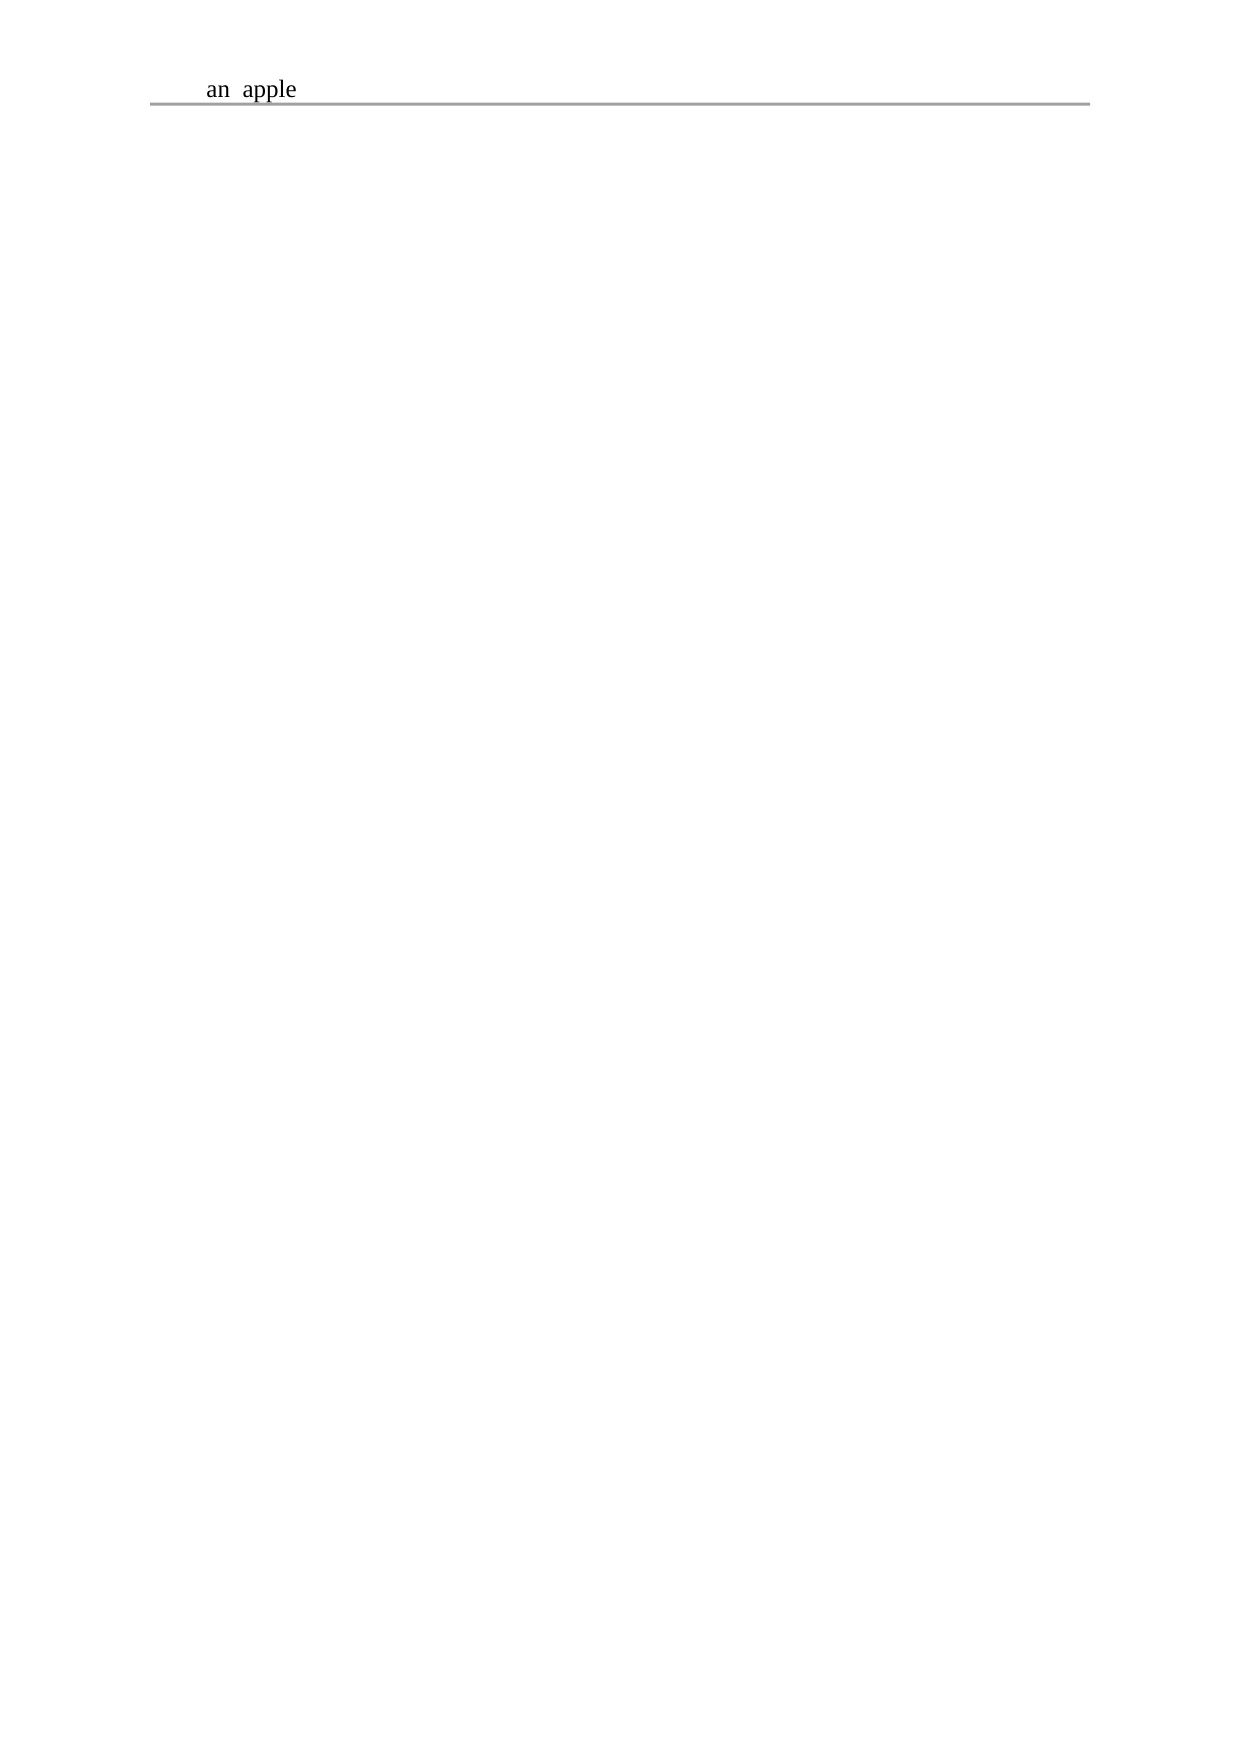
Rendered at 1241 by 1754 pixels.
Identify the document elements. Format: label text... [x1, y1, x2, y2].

text an apple [150, 74, 1139, 103]
